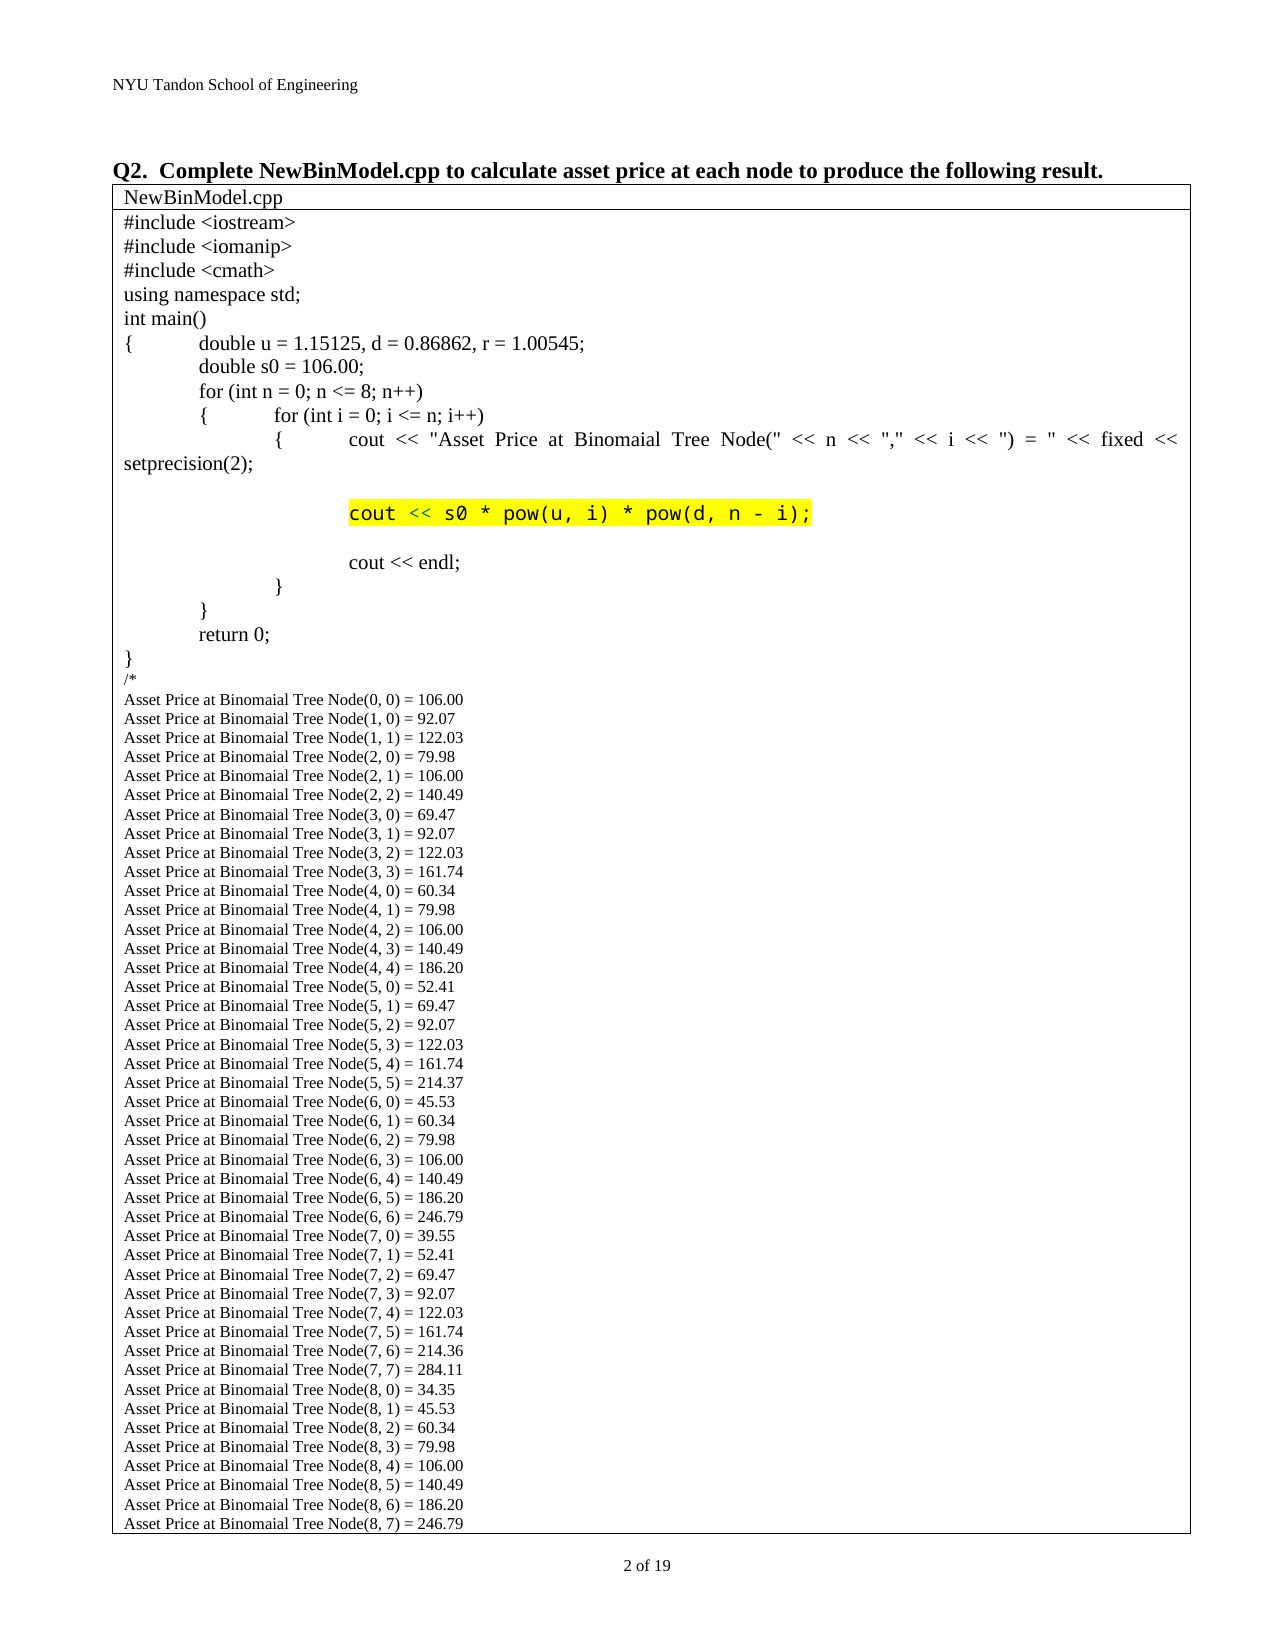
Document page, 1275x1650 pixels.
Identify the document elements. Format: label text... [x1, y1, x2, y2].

text Q2. Complete NewBinModel.cpp to calculate asset price at each node to produce the following result. [112, 158, 1181, 184]
table_header NewBinModel.cpp [113, 185, 1190, 209]
